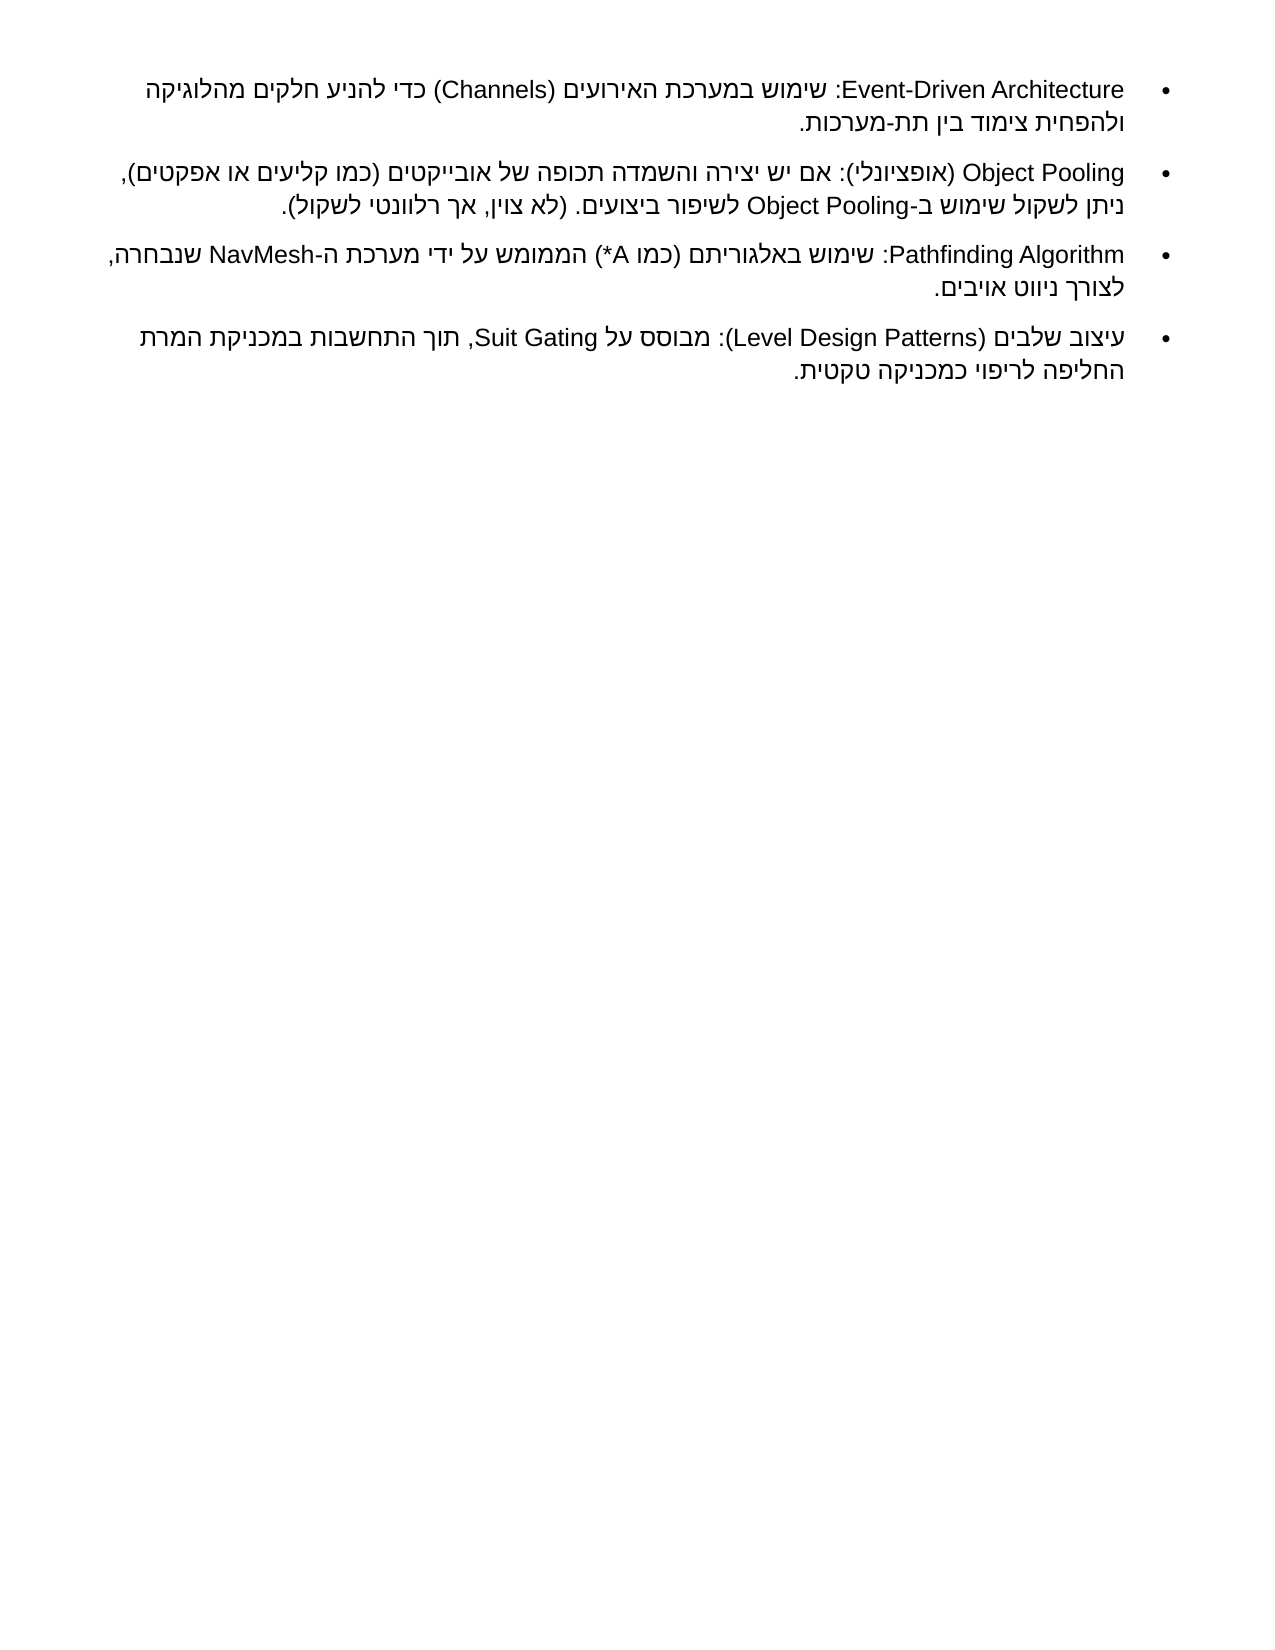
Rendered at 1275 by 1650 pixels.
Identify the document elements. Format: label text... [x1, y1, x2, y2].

list Object Pooling (אופציונלי): אם יש יצירה והשמדה תכופה של אובייקטים (כמו קליעים או אפקטים), ניתן לשקול שימוש ב-Object Pooling לשיפור ביצועים. (לא צוין, אך רלוונטי לשקול). [75, 158, 1162, 219]
list Pathfinding Algorithm: שימוש באלגוריתם (כמו A*) הממומש על ידי מערכת ה-NavMesh שנבחרה, לצורך ניווט אויבים. [75, 240, 1162, 302]
list עיצוב שלבים (Level Design Patterns): מבוסס על Suit Gating, תוך התחשבות במכניקת המרת החליפה לריפוי כמכניקה טקטית. [75, 323, 1162, 385]
list Event-Driven Architecture: שימוש במערכת האירועים (Channels) כדי להניע חלקים מהלוגיקה ולהפחית צימוד בין תת-מערכות. [75, 75, 1162, 137]
